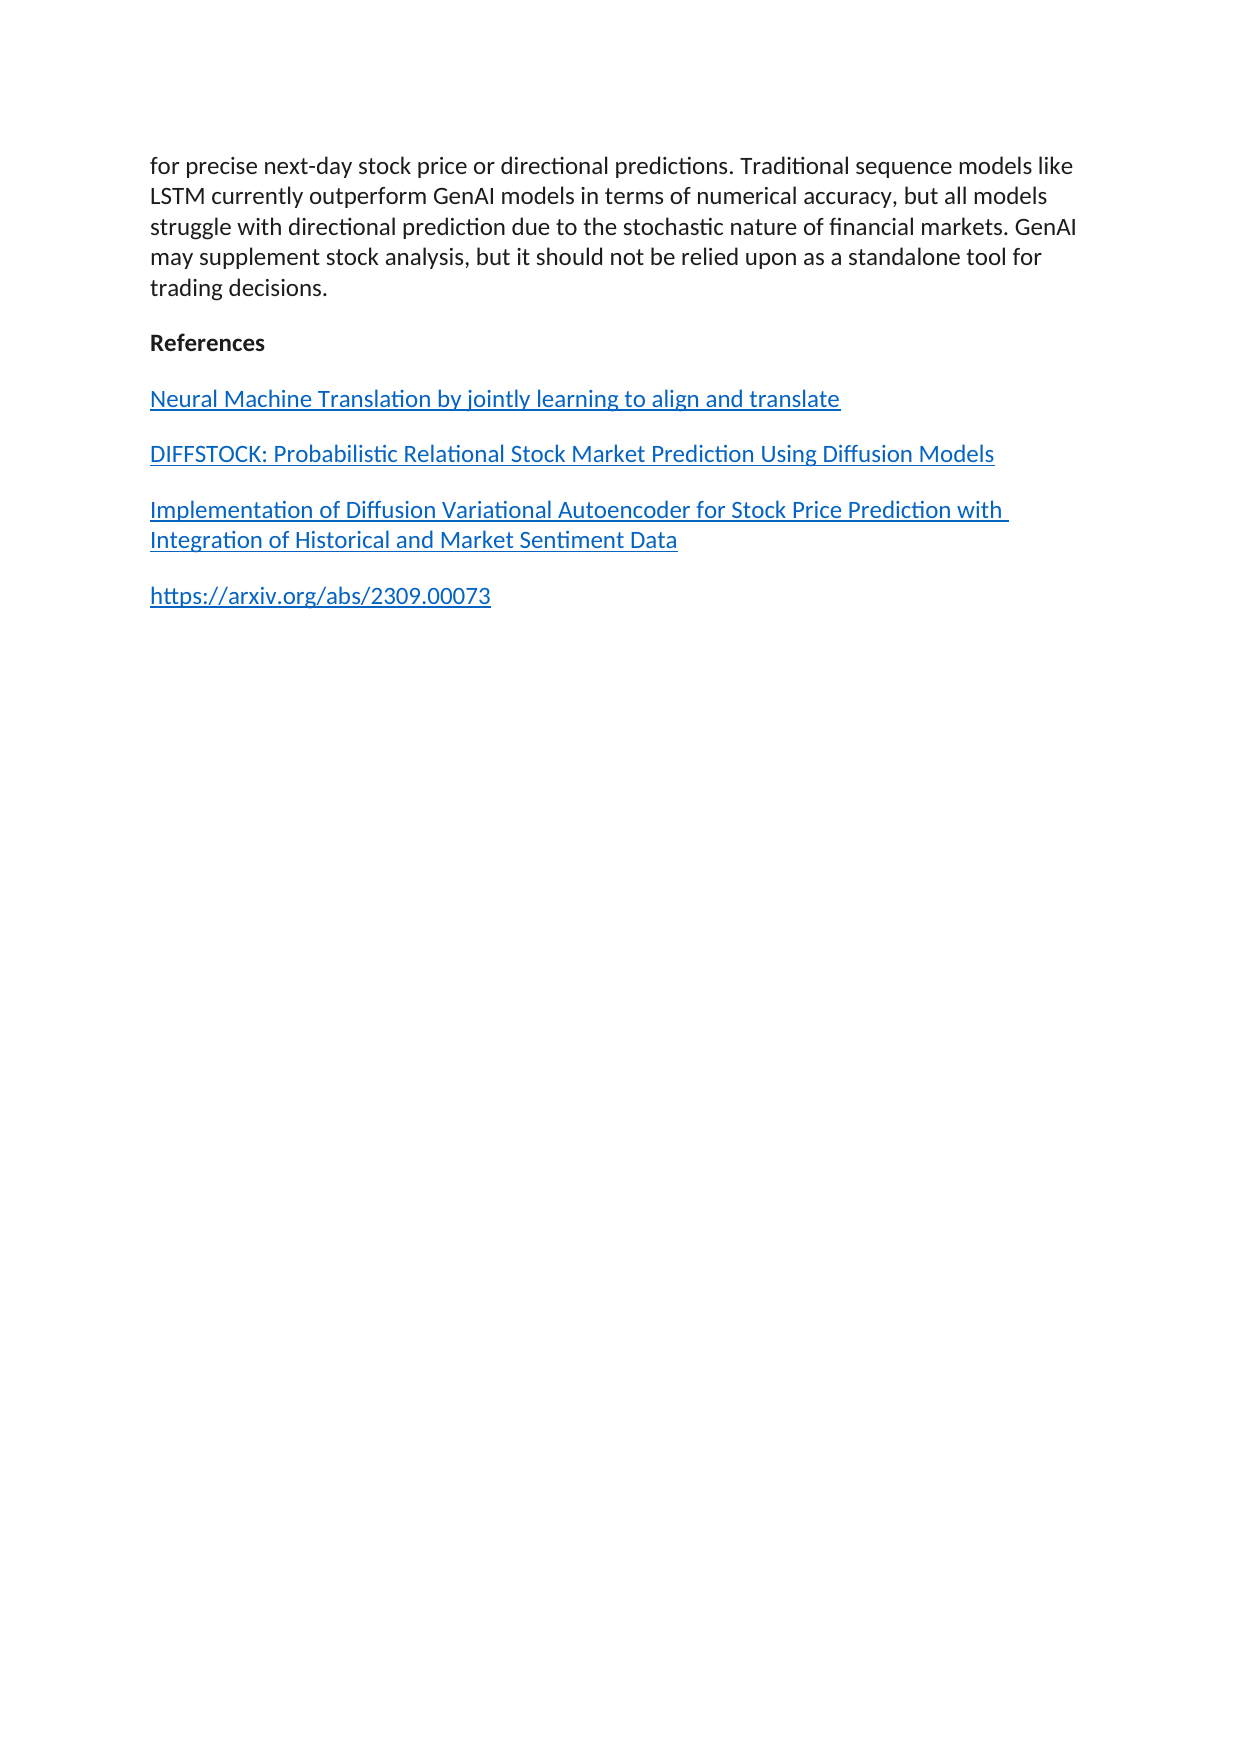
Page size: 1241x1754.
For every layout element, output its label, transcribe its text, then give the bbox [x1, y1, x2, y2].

text DIFFSTOCK: Probabilistic Relational Stock Market Prediction Using Diffusion Models [150, 439, 1090, 469]
text Implementation of Diffusion Variational Autoencoder for Stock Price Prediction with Integration of Historical and Market Sentiment Data [150, 494, 1090, 555]
text https://arxiv.org/abs/2309.00073 [150, 580, 1090, 611]
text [150, 150, 1090, 303]
text Neural Machine Translation by jointly learning to align and translate [150, 383, 1090, 414]
text References [150, 328, 1090, 358]
